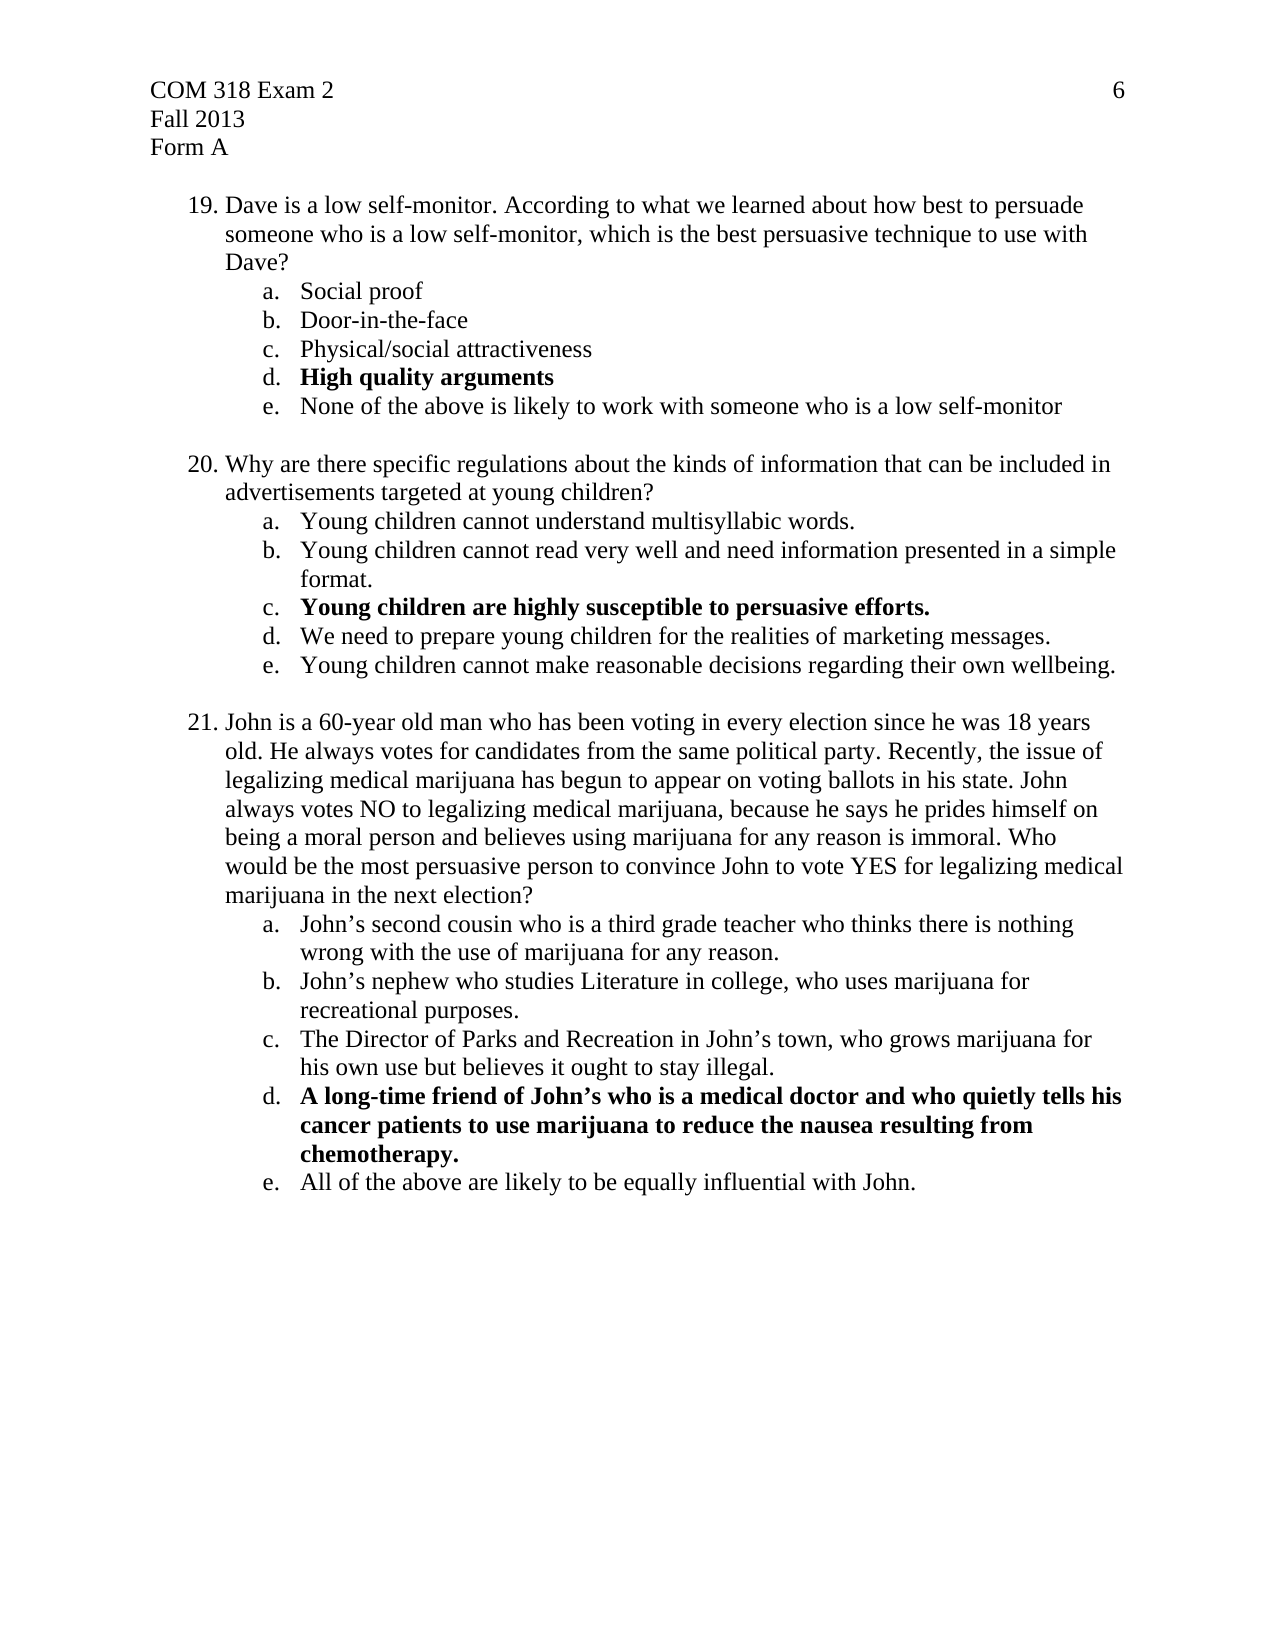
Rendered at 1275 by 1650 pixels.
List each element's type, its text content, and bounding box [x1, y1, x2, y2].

list All of the above are likely to be equally influential with John. [262, 1167, 1125, 1196]
list The Director of Parks and Recreation in John’s town, who grows marijuana for his own use but believes it ought to stay illegal. [262, 1024, 1125, 1081]
list Dave is a low self-monitor. According to what we learned about how best to persuade someone who is a low self-monitor, which is the best persuasive technique to use with Dave? [187, 190, 1125, 276]
list A long-time friend of John’s who is a medical doctor and who quietly tells his cancer patients to use marijuana to reduce the nausea resulting from chemotherapy. [262, 1081, 1125, 1167]
list John’s nephew who studies Literature in college, who uses marijuana for recreational purposes. [262, 966, 1125, 1024]
list Young children cannot make reasonable decisions regarding their own wellbeing. [262, 650, 1125, 679]
list None of the above is likely to work with someone who is a low self-monitor [262, 391, 1125, 420]
list Young children cannot understand multisyllabic words. [262, 506, 1125, 535]
list Young children are highly susceptible to persuasive efforts. [262, 592, 1125, 621]
list Why are there specific regulations about the kinds of information that can be included in advertisements targeted at young children? [187, 449, 1125, 506]
list Physical/social attractiveness [262, 334, 1125, 362]
list Young children cannot read very well and need information presented in a simple format. [262, 535, 1125, 592]
list John’s second cousin who is a third grade teacher who thinks there is nothing wrong with the use of marijuana for any reason. [262, 909, 1125, 966]
list High quality arguments [262, 362, 1125, 391]
list Social proof [262, 276, 1125, 305]
list John is a 60-year old man who has been voting in every election since he was 18 years old. He always votes for candidates from the same political party. Recently, the issue of legalizing medical marijuana has begun to appear on voting ballots in his state. John always votes NO to legalizing medical marijuana, because he says he prides himself on being a moral person and believes using marijuana for any reason is immoral. Who would be the most persuasive person to convince John to vote YES for legalizing medical marijuana in the next election? [187, 707, 1125, 909]
list We need to prepare young children for the realities of marketing messages. [262, 621, 1125, 650]
list Door-in-the-face [262, 305, 1125, 334]
